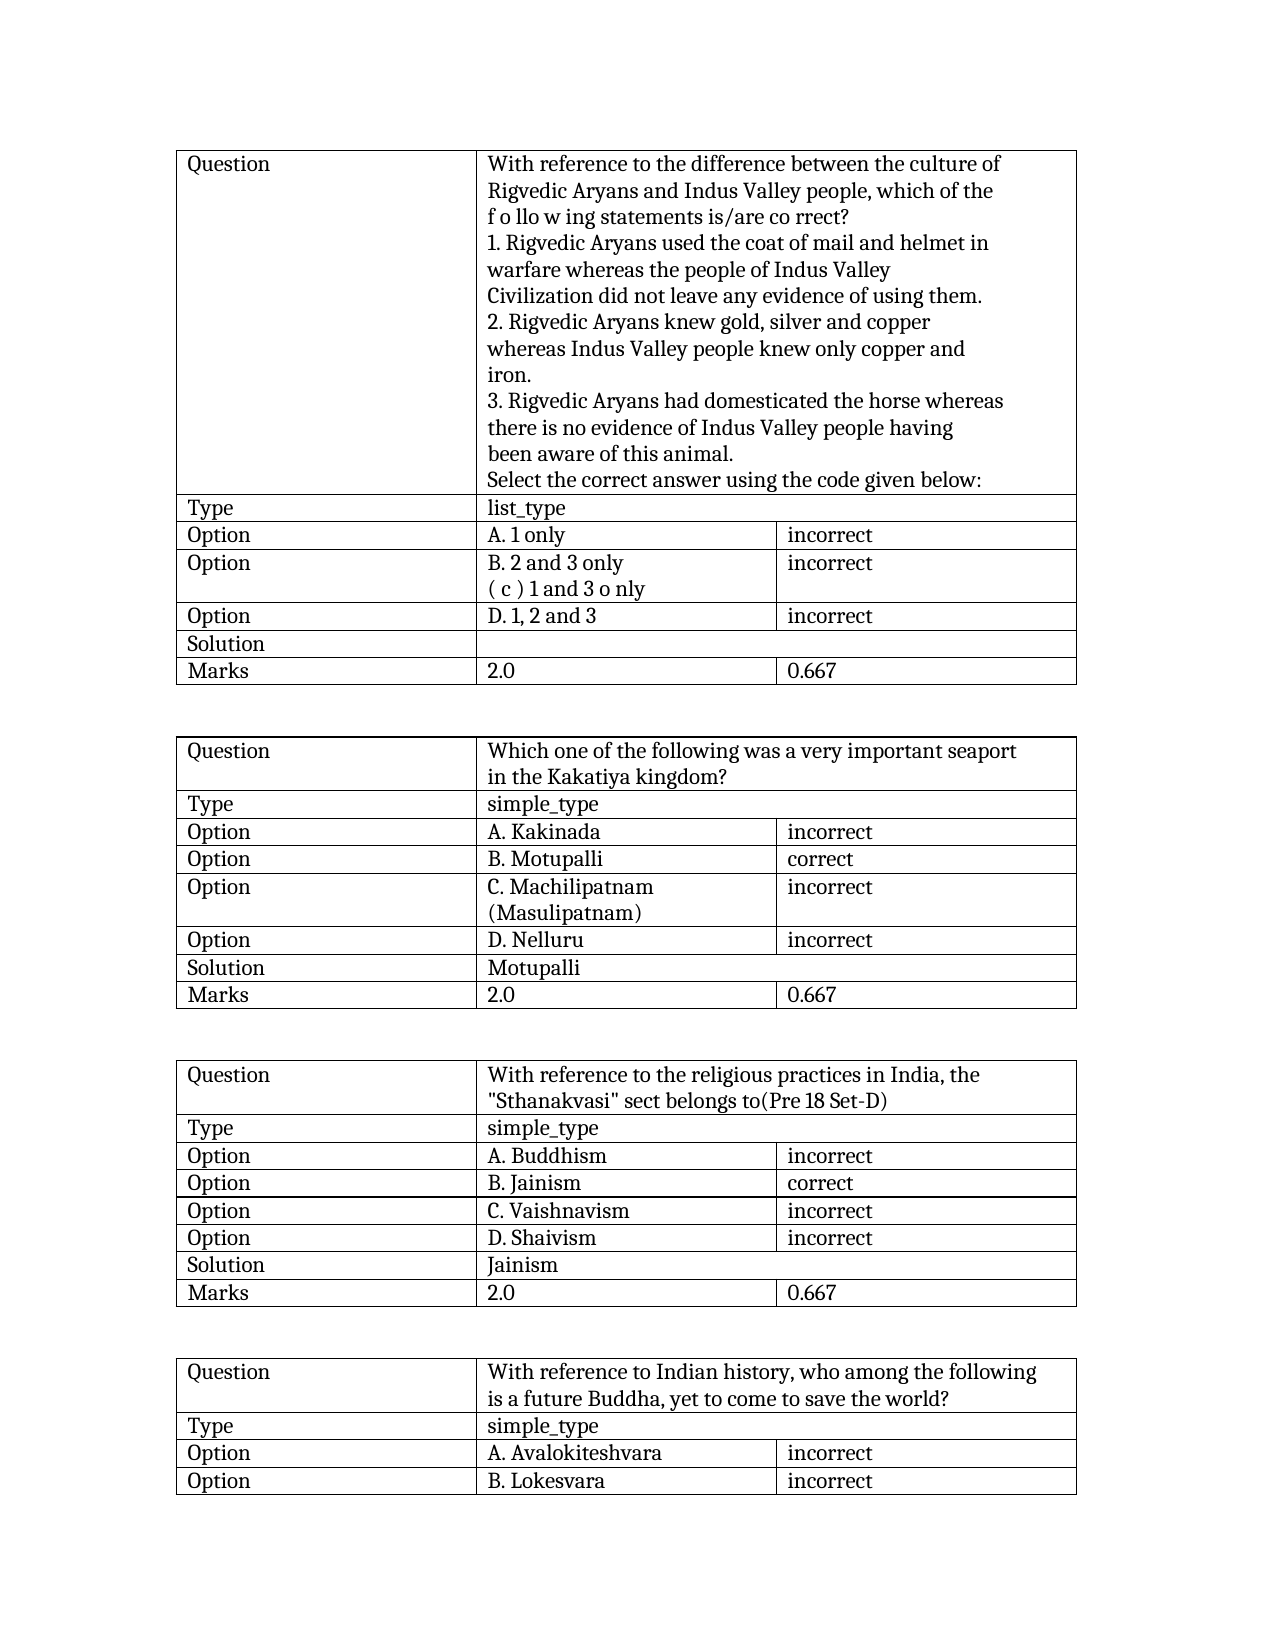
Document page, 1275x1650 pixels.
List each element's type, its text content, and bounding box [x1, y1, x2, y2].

table_cell Type [177, 495, 476, 521]
table_cell Option [177, 550, 476, 602]
table_cell B. Lokesvara [477, 1468, 776, 1494]
table_cell 2.0 [477, 982, 776, 1008]
table_cell 0.667 [777, 1280, 1076, 1306]
table_cell A. Kakinada [477, 819, 776, 845]
table_cell simple_type [477, 1115, 1076, 1142]
table_cell Type [177, 1413, 476, 1439]
table_cell D. Shaivism [477, 1225, 776, 1251]
table_cell B. Jainism [477, 1170, 776, 1196]
table_cell Option [177, 874, 476, 926]
table_cell Option [177, 819, 476, 845]
table_cell B. 2 and 3 only ( c ) 1 and 3 o nly [477, 550, 776, 602]
table_cell A. Buddhism [477, 1143, 776, 1169]
table_header Question [177, 738, 476, 790]
table_cell B. Motupalli [477, 846, 776, 872]
table_cell Type [177, 791, 476, 818]
table_header Question [177, 1359, 476, 1412]
table_cell Motupalli [477, 955, 1076, 981]
table_cell Marks [177, 982, 476, 1008]
table_cell 0.667 [777, 658, 1076, 684]
table_cell Option [177, 522, 476, 548]
table_cell Option [177, 1225, 476, 1251]
table_cell list_type [477, 495, 1076, 521]
table_header With reference to Indian history, who among the following is a future Buddha, yet to come to save the world? [477, 1359, 1076, 1412]
table_cell [477, 631, 1076, 657]
table_cell 2.0 [477, 1280, 776, 1306]
table_cell incorrect [777, 1143, 1076, 1169]
table_cell incorrect [777, 927, 1076, 953]
table_cell incorrect [777, 874, 1076, 926]
table_header With reference to the religious practices in India, the "Sthanakvasi" sect belongs to(Pre 18 Set-D) [477, 1061, 1076, 1114]
table_cell Option [177, 1170, 476, 1196]
table_cell 0.667 [777, 982, 1076, 1008]
table_cell Option [177, 1440, 476, 1467]
table_cell 2.0 [477, 658, 776, 684]
table_header Which one of the following was a very important seaport in the Kakatiya kingdom? [477, 738, 1076, 790]
table_cell Type [177, 1115, 476, 1142]
table_cell simple_type [477, 1413, 1076, 1439]
table_cell Solution [177, 955, 476, 981]
table_cell Marks [177, 658, 476, 684]
table_cell D. 1, 2 and 3 [477, 603, 776, 629]
table_cell Jainism [477, 1252, 1076, 1278]
table_cell Solution [177, 1252, 476, 1278]
table_cell incorrect [777, 522, 1076, 548]
table_cell incorrect [777, 1468, 1076, 1494]
table_cell correct [777, 1170, 1076, 1196]
table_cell Option [177, 1198, 476, 1224]
table_cell Marks [177, 1280, 476, 1306]
table_cell incorrect [777, 819, 1076, 845]
table_cell C. Machilipatnam (Masulipatnam) [477, 874, 776, 926]
table_cell correct [777, 846, 1076, 872]
table_cell incorrect [777, 1225, 1076, 1251]
table_cell Solution [177, 631, 476, 657]
table_cell Option [177, 927, 476, 953]
table_header Question [177, 1061, 476, 1114]
table_cell D. Nelluru [477, 927, 776, 953]
table_cell Option [177, 1468, 476, 1494]
table_cell C. Vaishnavism [477, 1198, 776, 1224]
table_cell A. 1 only [477, 522, 776, 548]
table_cell Option [177, 1143, 476, 1169]
table_cell incorrect [777, 1198, 1076, 1224]
table_header With reference to the difference between the culture of Rigvedic Aryans and Indus Valley people, which of the f o llo w ing statements is/are co rrect? 1. Rigvedic Aryans used the coat of mail and helmet in warfare whereas the people of Indus Valley Civilization did not leave any evidence of using them. 2. Rigvedic Aryans knew gold, silver and copper whereas Indus Valley people knew only copper and iron. 3. Rigvedic Aryans had domesticated the horse whereas there is no evidence of Indus Valley people having been aware of this animal. Select the correct answer using the code given below: [477, 151, 1076, 494]
table_cell simple_type [477, 791, 1076, 818]
table_cell Option [177, 846, 476, 872]
table_cell incorrect [777, 1440, 1076, 1467]
table_cell incorrect [777, 603, 1076, 629]
table_header Question [177, 151, 476, 494]
table_cell Option [177, 603, 476, 629]
table_cell incorrect [777, 550, 1076, 602]
table_cell A. Avalokiteshvara [477, 1440, 776, 1467]
